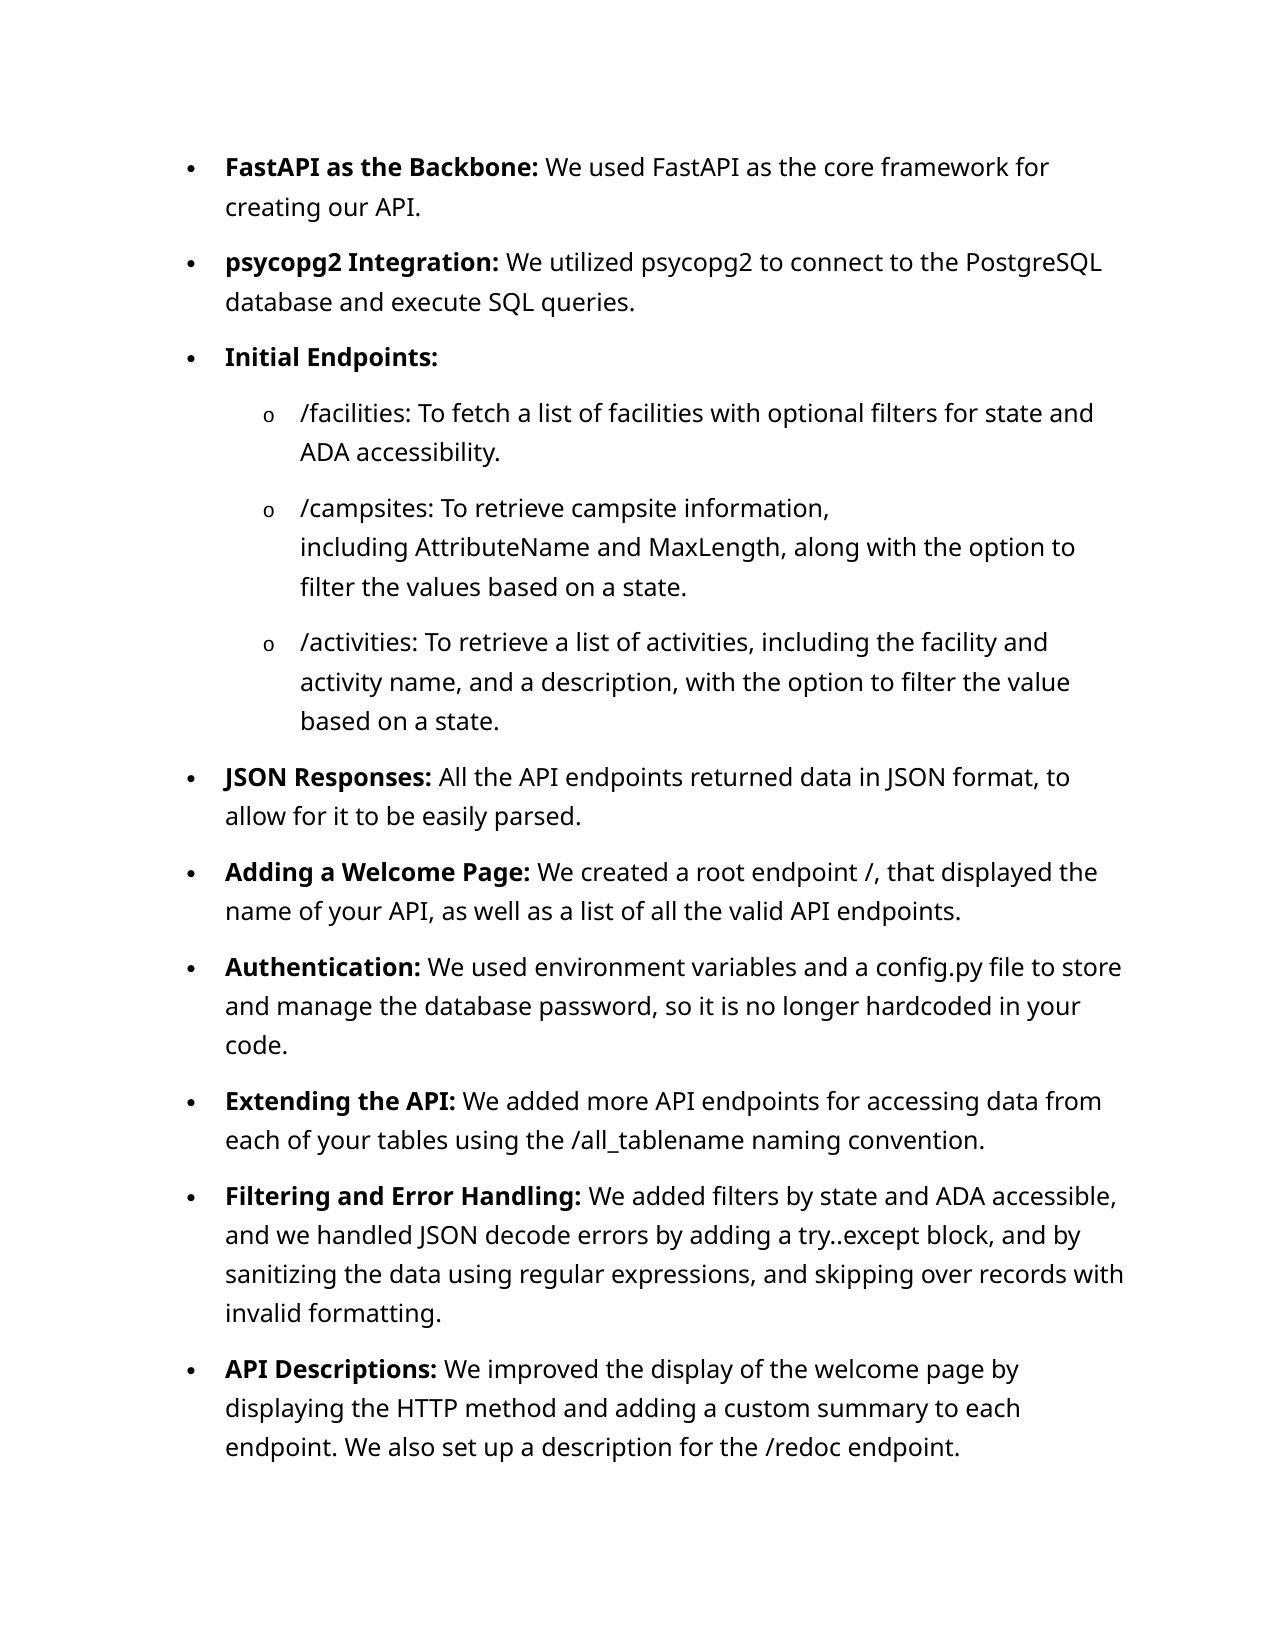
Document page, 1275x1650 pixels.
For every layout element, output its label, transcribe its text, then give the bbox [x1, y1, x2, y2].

list /facilities: To fetch a list of facilities with optional filters for state and ADA accessibility. [262, 396, 1125, 469]
list psycopg2 Integration: We utilized psycopg2 to connect to the PostgreSQL database and execute SQL queries. [187, 245, 1125, 318]
list Extending the API: We added more API endpoints for accessing data from each of your tables using the /all_tablename naming convention. [187, 1083, 1125, 1157]
list /activities: To retrieve a list of activities, including the facility and activity name, and a description, with the option to filter the value based on a state. [262, 625, 1125, 737]
list Authentication: We used environment variables and a config.py file to store and manage the database password, so it is no longer hardcoded in your code. [187, 949, 1125, 1062]
list FastAPI as the Backbone: We used FastAPI as the core framework for creating our API. [187, 150, 1125, 223]
list Adding a Welcome Page: We created a root endpoint /, that displayed the name of your API, as well as a list of all the valid API endpoints. [187, 854, 1125, 927]
list /campsites: To retrieve campsite information, including AttributeName and MaxLength, along with the option to filter the values based on a state. [262, 491, 1125, 603]
list Filtering and Error Handling: We added filters by state and ADA accessible, and we handled JSON decode errors by adding a try..except block, and by sanitizing the data using regular expressions, and skipping over records with invalid formatting. [187, 1178, 1125, 1330]
list Initial Endpoints: [187, 340, 1125, 374]
list JSON Responses: All the API endpoints returned data in JSON format, to allow for it to be easily parsed. [187, 759, 1125, 832]
list API Descriptions: We improved the display of the welcome page by displaying the HTTP method and adding a custom summary to each endpoint. We also set up a description for the /redoc endpoint. [187, 1352, 1125, 1464]
